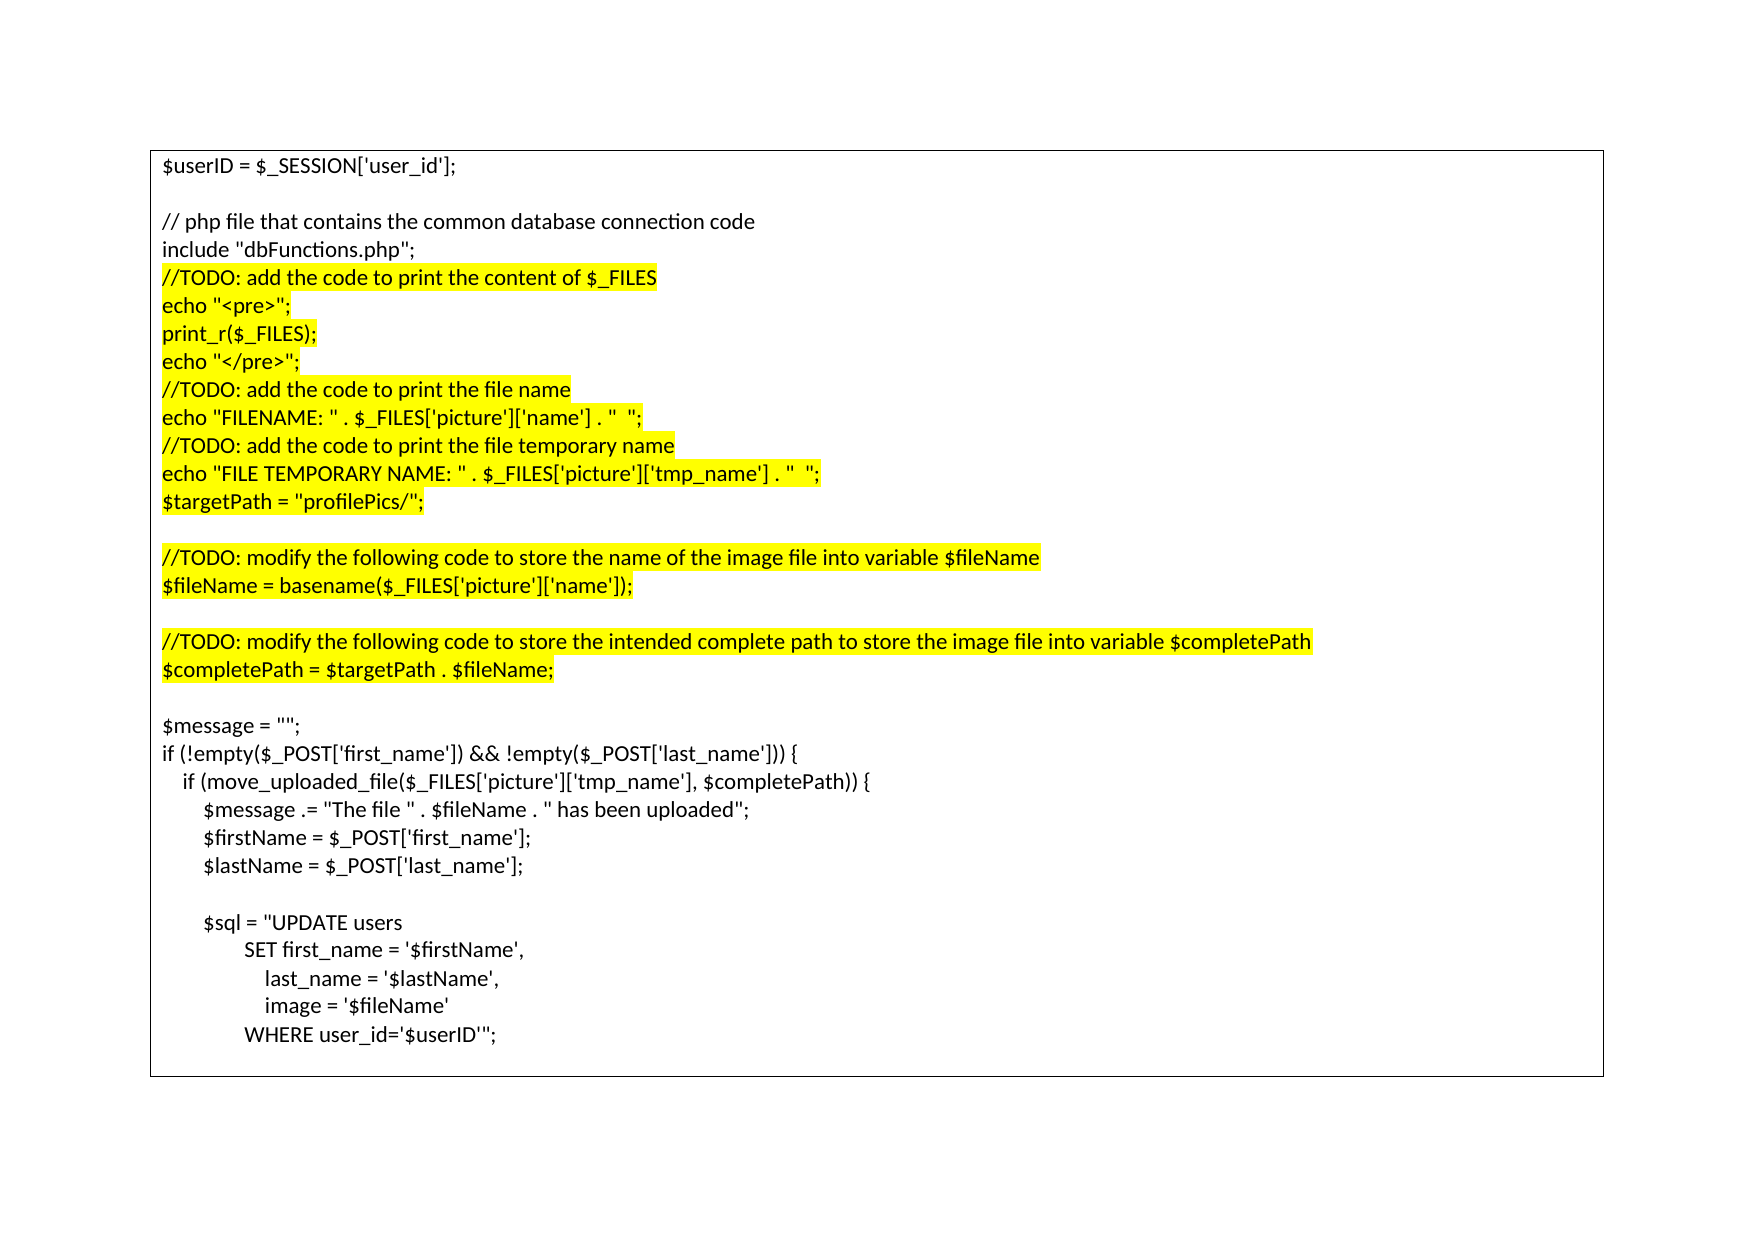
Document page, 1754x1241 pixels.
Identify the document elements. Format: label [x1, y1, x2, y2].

table_header [151, 151, 1603, 1076]
